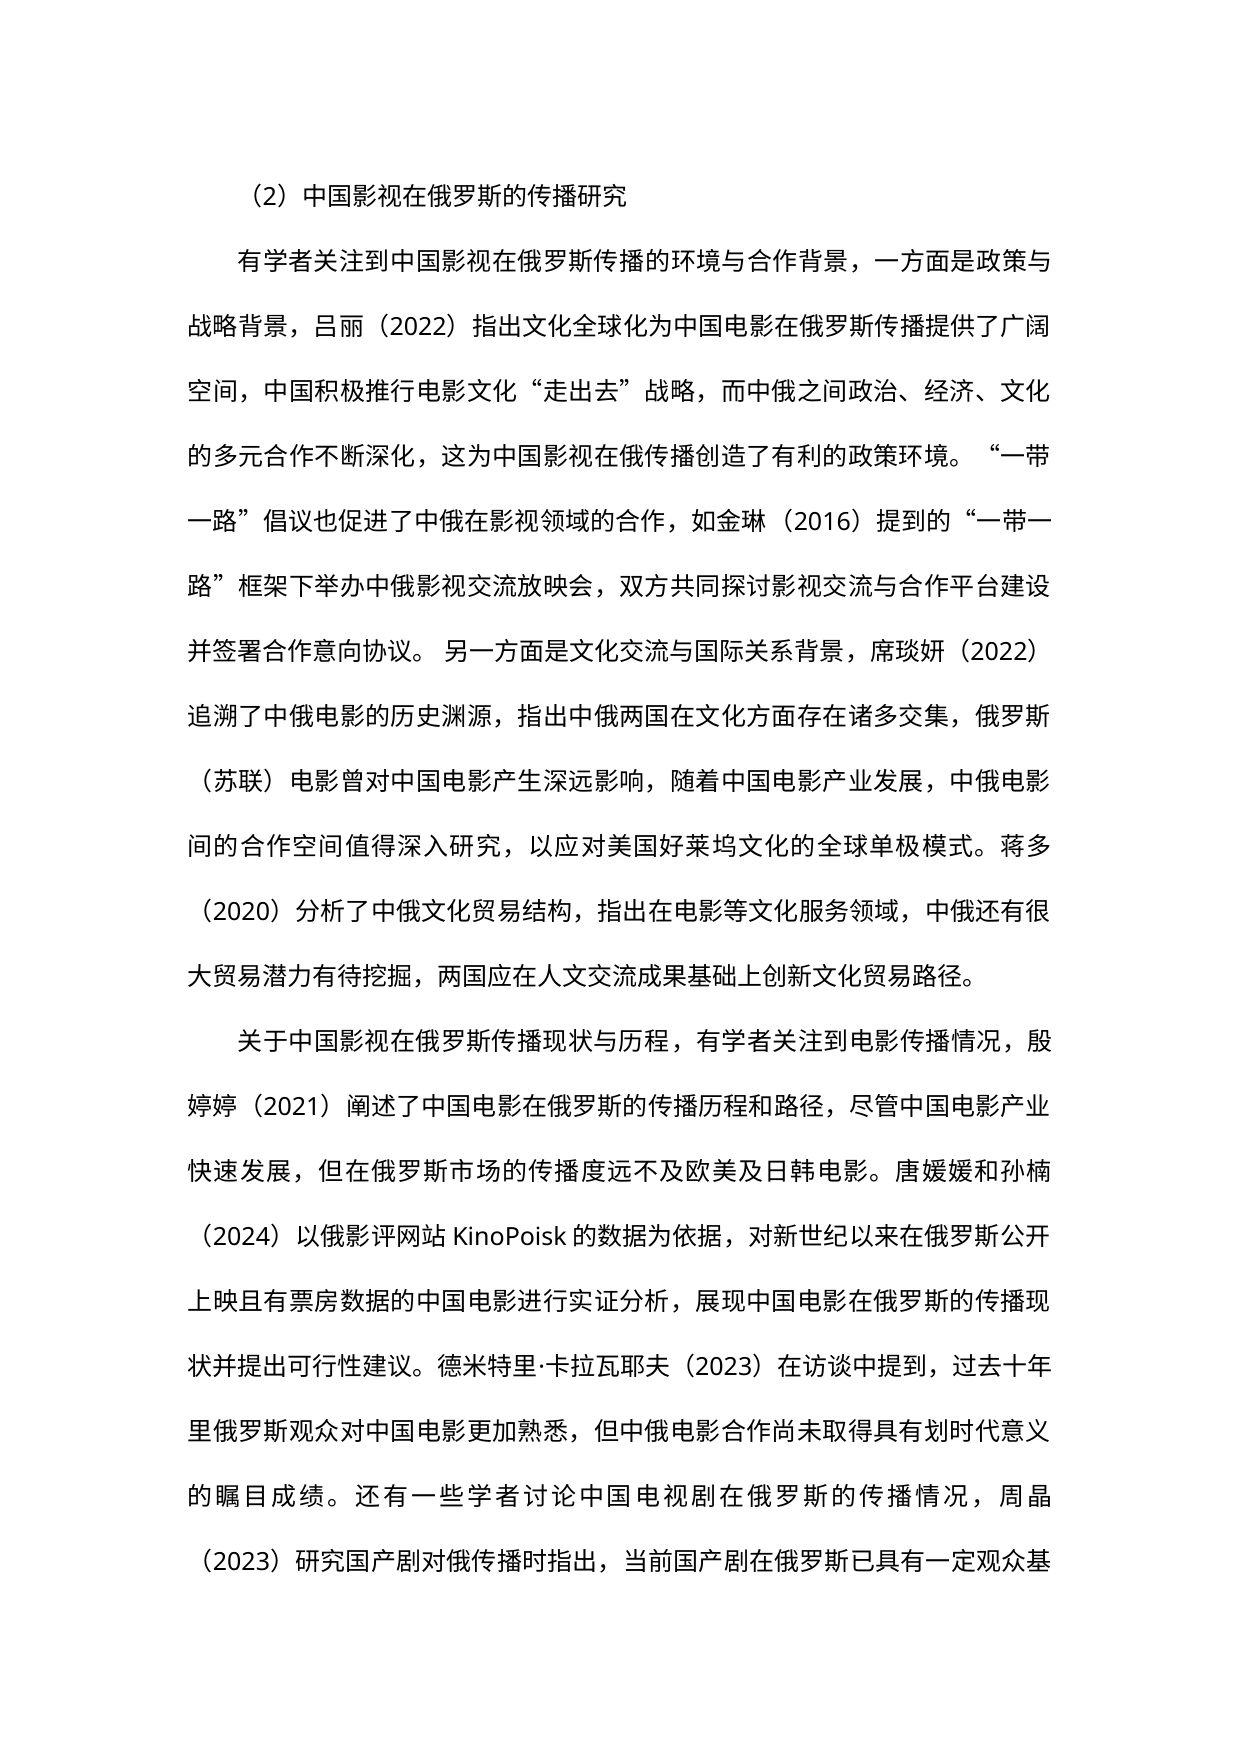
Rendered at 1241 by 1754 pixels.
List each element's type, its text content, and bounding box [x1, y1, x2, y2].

text 有学者关注到中国影视在俄罗斯传播的环境与合作背景，一方面是政策与战略背景，吕丽（2022）指出文化全球化为中国电影在俄罗斯传播提供了广阔空间，中国积极推行电影文化“走出去”战略，而中俄之间政治、经济、文化的多元合作不断深化，这为中国影视在俄传播创造了有利的政策环境。“一带一路”倡议也促进了中俄在影视领域的合作，如金琳（2016）提到的“一带一路”框架下举办中俄影视交流放映会，双方共同探讨影视交流与合作平台建设并签署合作意向协议。 另一方面是文化交流与国际关系背景，席琰妍（2022）追溯了中俄电影的历史渊源，指出中俄两国在文化方面存在诸多交集，俄罗斯（苏联）电影曾对中国电影产生深远影响，随着中国电影产业发展，中俄电影间的合作空间值得深入研究，以应对美国好莱坞文化的全球单极模式。蒋多（2020）分析了中俄文化贸易结构，指出在电影等文化服务领域，中俄还有很大贸易潜力有待挖掘，两国应在人文交流成果基础上创新文化贸易路径。 [187, 227, 1053, 1007]
text （2）中国影视在俄罗斯的传播研究 [187, 162, 1053, 227]
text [187, 1007, 1053, 1592]
